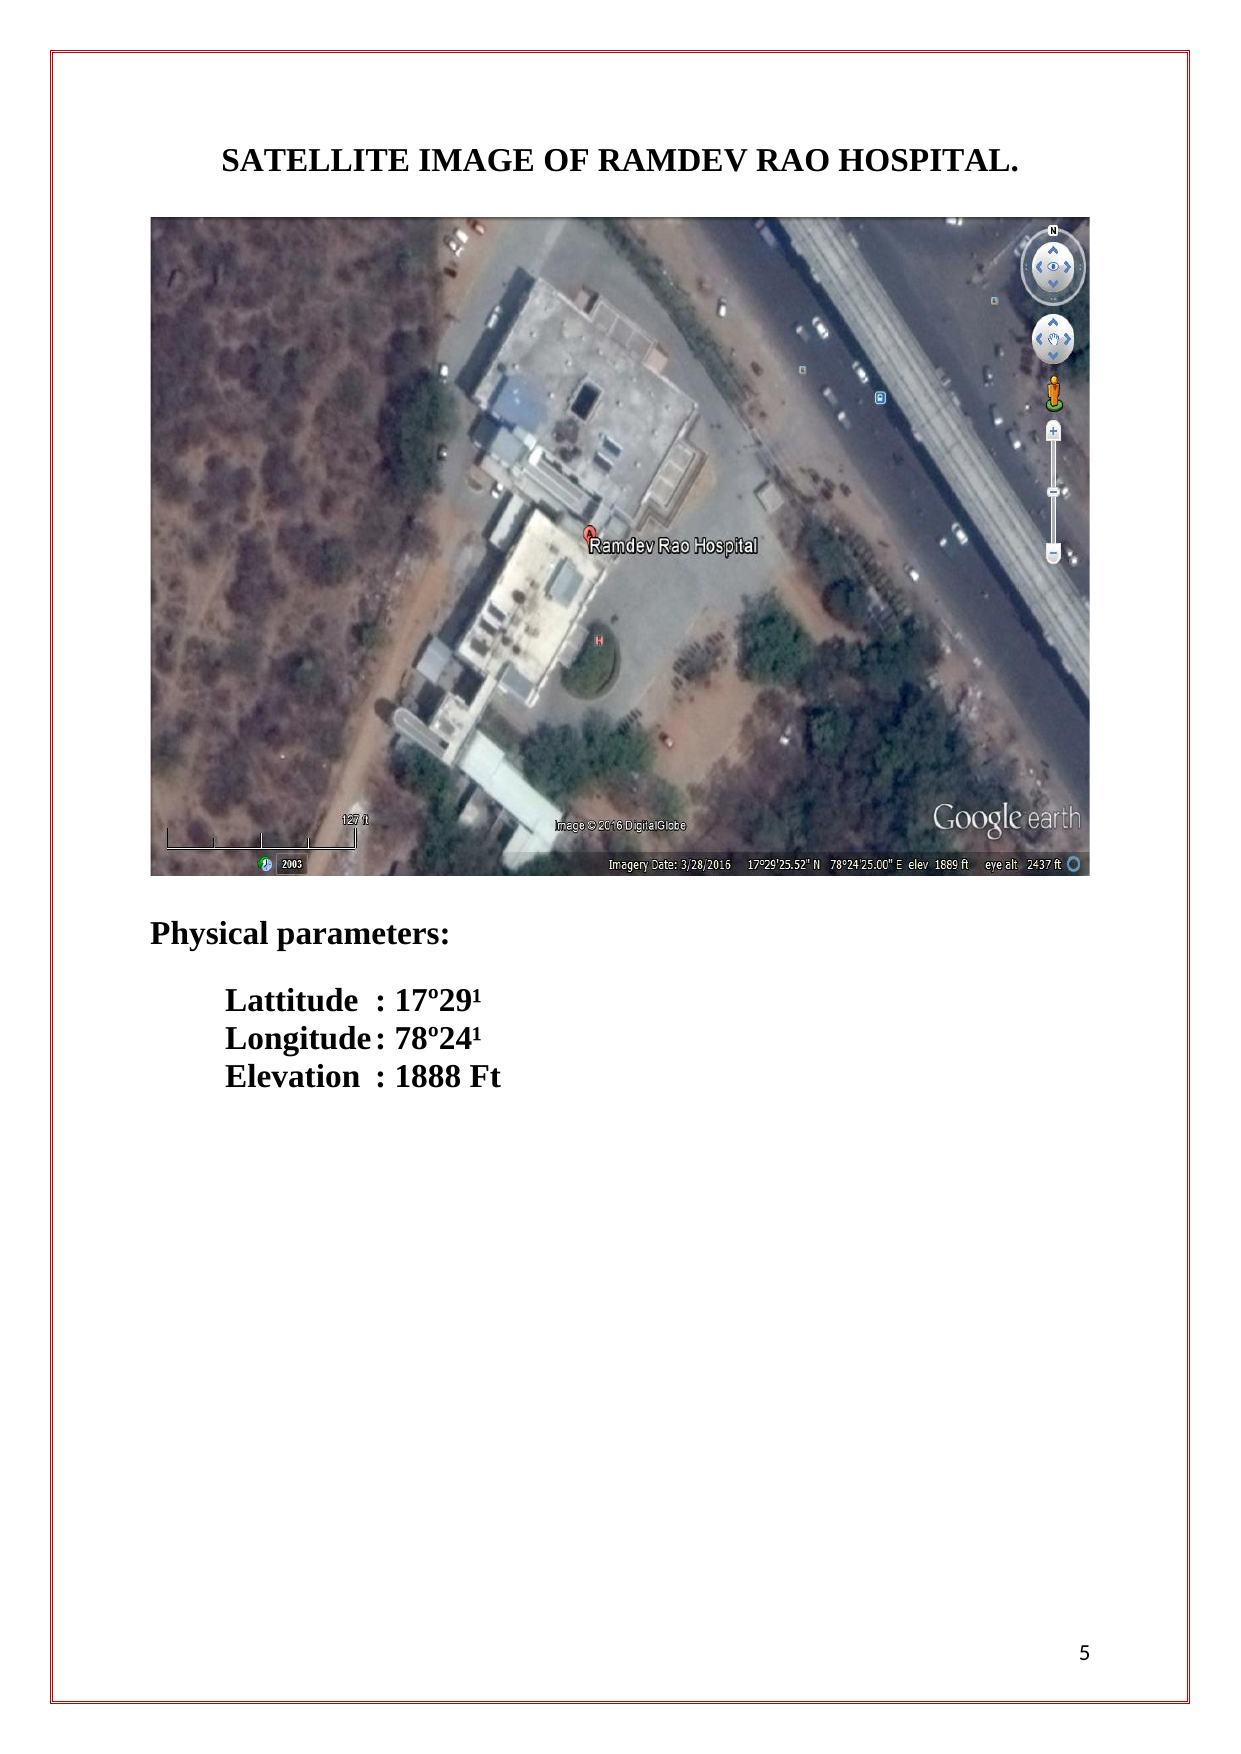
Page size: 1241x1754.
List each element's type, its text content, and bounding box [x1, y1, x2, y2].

text Lattitude : 17º29¹ [150, 980, 1090, 1018]
text SATELLITE IMAGE OF RAMDEV RAO HOSPITAL. [150, 141, 1090, 179]
text Physical parameters: [150, 913, 1090, 952]
text Longitude : 78º24¹ [150, 1018, 1090, 1057]
picture [150, 217, 1090, 876]
text Elevation : 1888 Ft [150, 1057, 1090, 1095]
